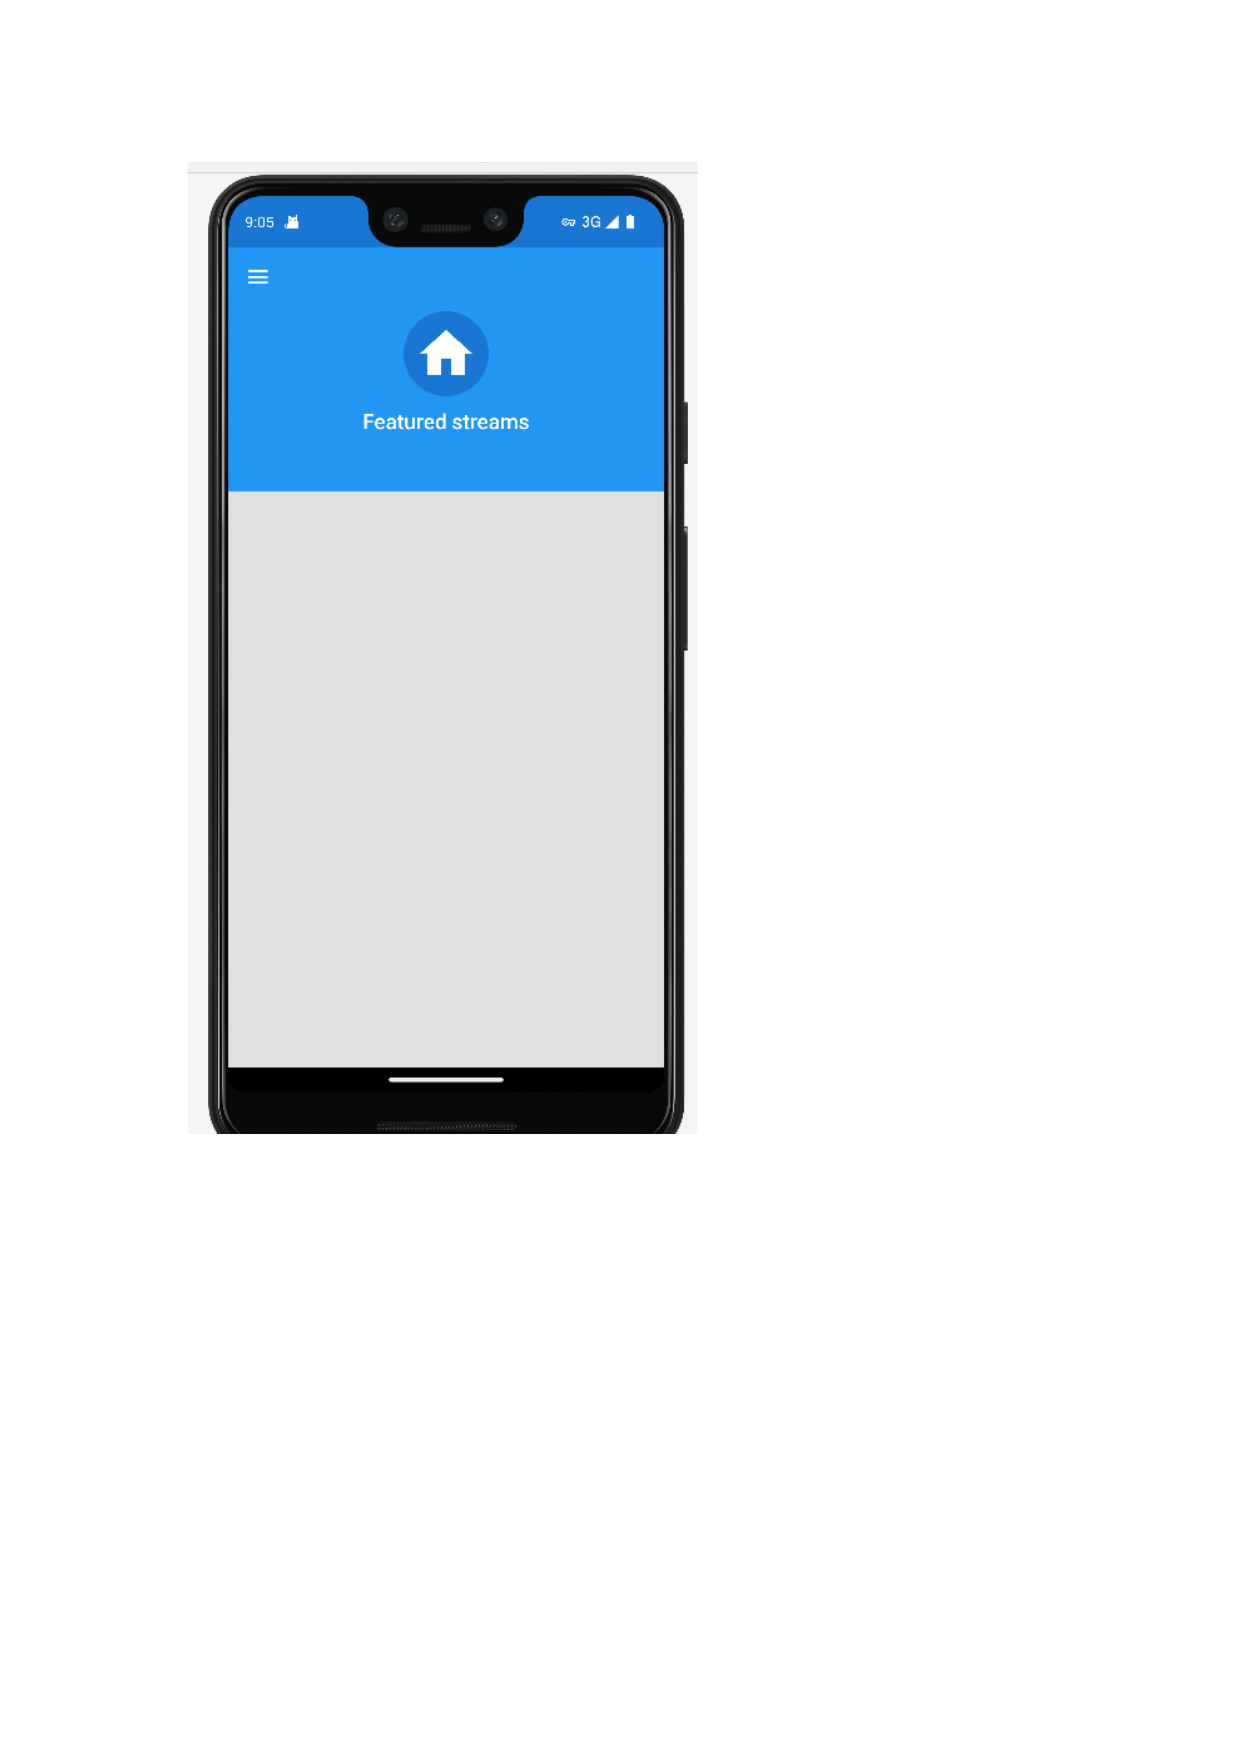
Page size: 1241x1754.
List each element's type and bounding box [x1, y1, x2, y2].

picture [187, 162, 698, 1134]
